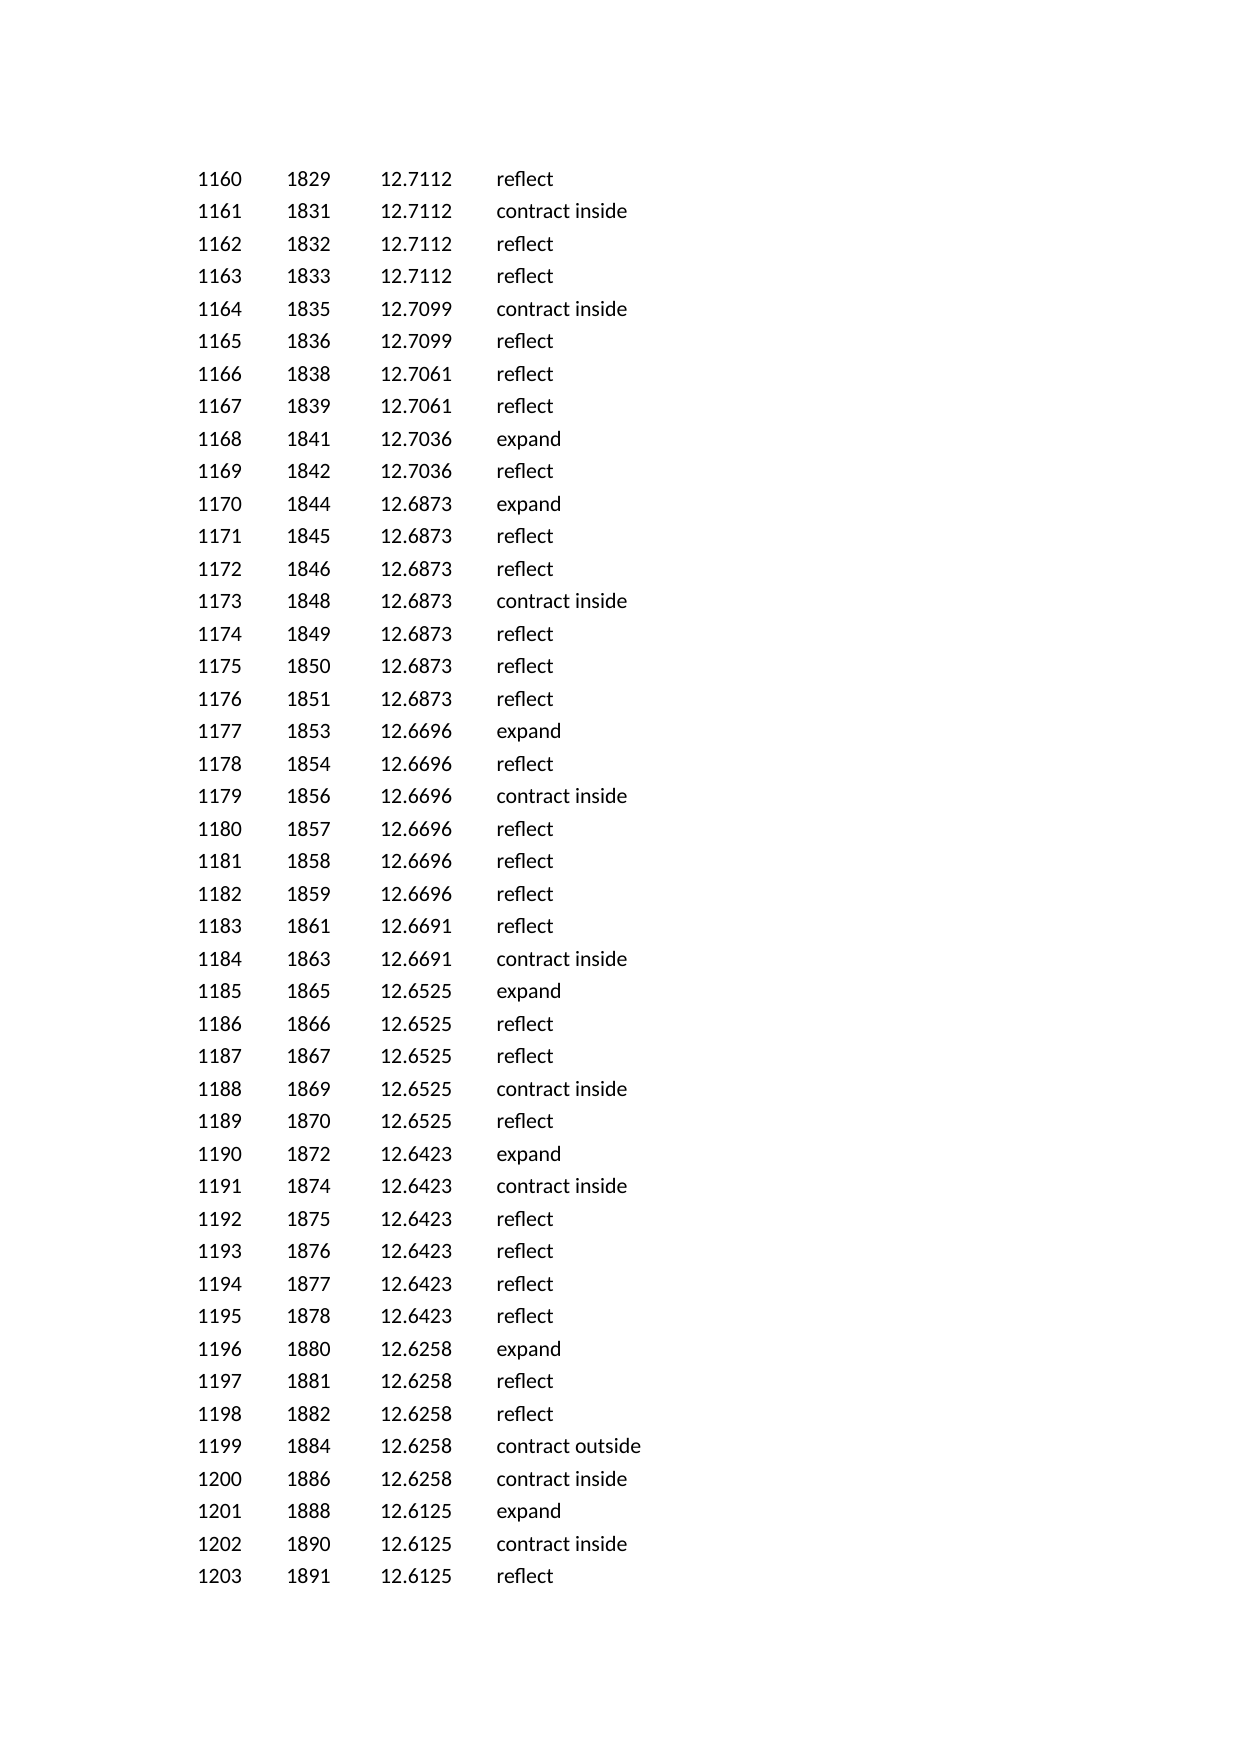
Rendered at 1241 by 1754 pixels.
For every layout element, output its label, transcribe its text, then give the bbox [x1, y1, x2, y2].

text 1169 1842 12.7036 reflect [187, 454, 1053, 487]
text 1195 1878 12.6423 reflect [187, 1299, 1053, 1332]
text 1161 1831 12.7112 contract inside [187, 194, 1053, 227]
text 1187 1867 12.6525 reflect [187, 1039, 1053, 1072]
text 1179 1856 12.6696 contract inside [187, 779, 1053, 812]
text 1180 1857 12.6696 reflect [187, 812, 1053, 844]
text 1160 1829 12.7112 reflect [187, 162, 1053, 194]
text 1170 1844 12.6873 expand [187, 487, 1053, 519]
text 1198 1882 12.6258 reflect [187, 1397, 1053, 1429]
text 1174 1849 12.6873 reflect [187, 617, 1053, 649]
text 1172 1846 12.6873 reflect [187, 552, 1053, 584]
text 1167 1839 12.7061 reflect [187, 389, 1053, 422]
text 1184 1863 12.6691 contract inside [187, 942, 1053, 974]
text 1177 1853 12.6696 expand [187, 714, 1053, 747]
text 1196 1880 12.6258 expand [187, 1332, 1053, 1364]
text 1178 1854 12.6696 reflect [187, 747, 1053, 779]
text 1162 1832 12.7112 reflect [187, 227, 1053, 259]
text 1193 1876 12.6423 reflect [187, 1234, 1053, 1267]
text 1176 1851 12.6873 reflect [187, 682, 1053, 714]
text 1175 1850 12.6873 reflect [187, 649, 1053, 682]
text 1190 1872 12.6423 expand [187, 1137, 1053, 1169]
text 1182 1859 12.6696 reflect [187, 877, 1053, 909]
text 1171 1845 12.6873 reflect [187, 519, 1053, 552]
text 1181 1858 12.6696 reflect [187, 844, 1053, 877]
text 1183 1861 12.6691 reflect [187, 909, 1053, 942]
text 1203 1891 12.6125 reflect [187, 1559, 1053, 1592]
text 1192 1875 12.6423 reflect [187, 1202, 1053, 1234]
text 1186 1866 12.6525 reflect [187, 1007, 1053, 1039]
text 1197 1881 12.6258 reflect [187, 1364, 1053, 1397]
text 1194 1877 12.6423 reflect [187, 1267, 1053, 1299]
text 1163 1833 12.7112 reflect [187, 259, 1053, 292]
text 1164 1835 12.7099 contract inside [187, 292, 1053, 324]
text 1168 1841 12.7036 expand [187, 422, 1053, 454]
text 1200 1886 12.6258 contract inside [187, 1462, 1053, 1494]
text 1165 1836 12.7099 reflect [187, 324, 1053, 357]
text 1189 1870 12.6525 reflect [187, 1104, 1053, 1137]
text 1202 1890 12.6125 contract inside [187, 1527, 1053, 1559]
text 1191 1874 12.6423 contract inside [187, 1169, 1053, 1202]
text 1201 1888 12.6125 expand [187, 1494, 1053, 1527]
text 1173 1848 12.6873 contract inside [187, 584, 1053, 617]
text 1185 1865 12.6525 expand [187, 974, 1053, 1007]
text 1166 1838 12.7061 reflect [187, 357, 1053, 389]
text 1199 1884 12.6258 contract outside [187, 1429, 1053, 1462]
text 1188 1869 12.6525 contract inside [187, 1072, 1053, 1104]
